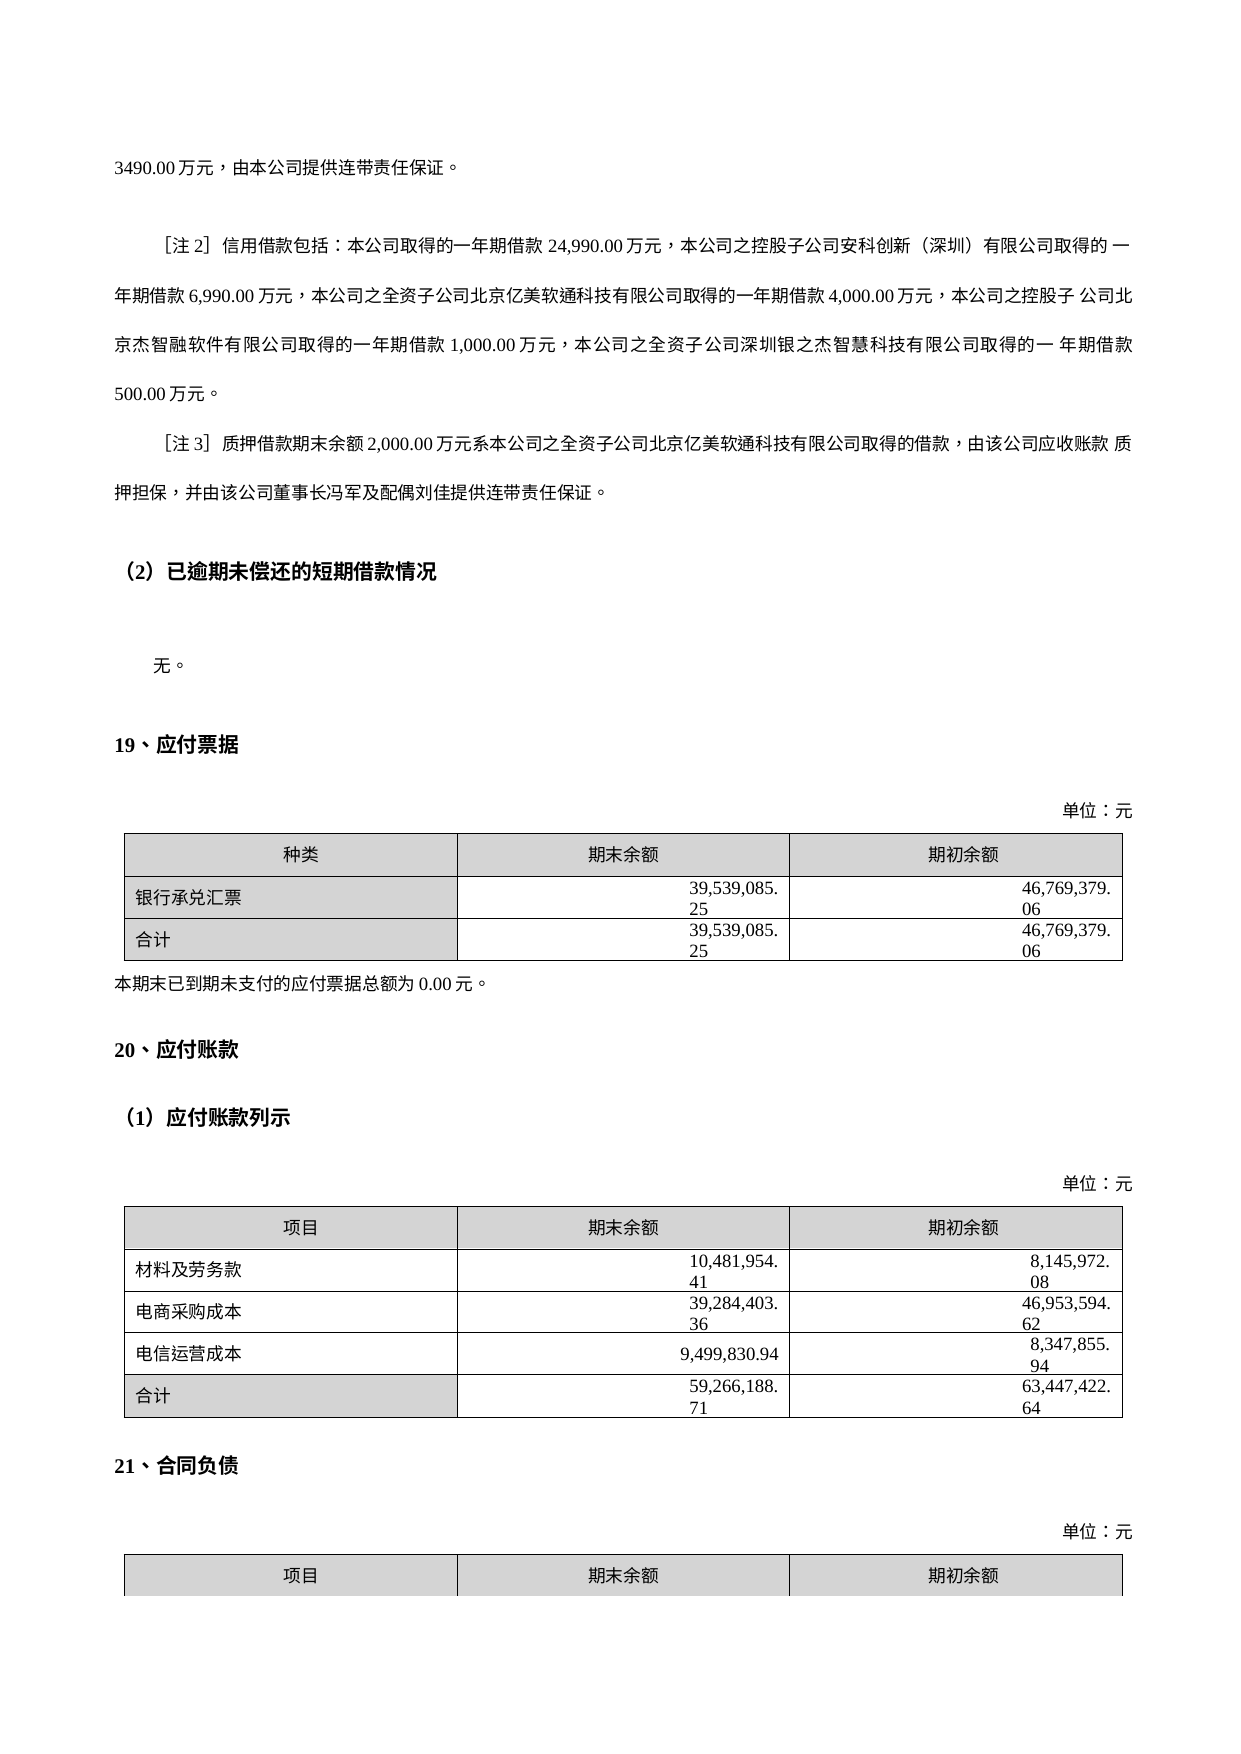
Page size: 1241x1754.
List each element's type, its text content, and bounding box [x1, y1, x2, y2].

text 本期末已到期未支付的应付票据总额为0.00元。 [114, 972, 1133, 996]
subtitle （2）已逾期未偿还的短期借款情况 [114, 557, 1133, 586]
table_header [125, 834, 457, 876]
text 单位：元 [114, 1519, 1133, 1543]
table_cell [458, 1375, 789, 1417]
subtitle 21、合同负债 [114, 1451, 1133, 1480]
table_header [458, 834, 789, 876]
subtitle 20、应付账款 [114, 1035, 1133, 1064]
text ［注3］质押借款期末余额2,000.00万元系本公司之全资子公司北京亿美软通科技有限公司取得的借款，由该公司应收账款 质押担保，并由该公司董事长冯军及配偶刘佳提供连带责任保证。 [114, 411, 1133, 509]
text 单位：元 [114, 799, 1133, 823]
subtitle 19、应付票据 [114, 731, 1133, 759]
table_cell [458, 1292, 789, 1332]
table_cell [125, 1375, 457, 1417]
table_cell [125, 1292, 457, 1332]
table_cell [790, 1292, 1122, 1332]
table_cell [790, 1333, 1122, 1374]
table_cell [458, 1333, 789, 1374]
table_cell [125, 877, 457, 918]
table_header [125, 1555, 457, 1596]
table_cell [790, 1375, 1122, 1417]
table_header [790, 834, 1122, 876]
text 无。 [114, 633, 1133, 683]
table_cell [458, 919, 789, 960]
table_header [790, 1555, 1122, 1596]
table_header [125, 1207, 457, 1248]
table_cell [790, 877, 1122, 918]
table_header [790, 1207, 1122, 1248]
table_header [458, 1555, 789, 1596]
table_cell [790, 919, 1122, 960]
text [114, 136, 1133, 184]
text ［注2］信用借款包括：本公司取得的一年期借款24,990.00万元，本公司之控股子公司安科创新（深圳）有限公司取得的 一年期借款6,990.00万元，本公司之全资子公司北京亿美软通科技有限公司取得的一年期借款4,000.00万元，本公司之控股子 公司北京杰智融软件有限公司取得的一年期借款1,000.00万元，本公司之全资子公司深圳银之杰智慧科技有限公司取得的一 年期借款500.00万元。 [114, 213, 1133, 411]
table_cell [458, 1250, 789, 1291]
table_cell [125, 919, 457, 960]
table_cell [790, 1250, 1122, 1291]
text 单位：元 [114, 1171, 1133, 1196]
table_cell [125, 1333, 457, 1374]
subtitle （1）应付账款列示 [114, 1103, 1133, 1132]
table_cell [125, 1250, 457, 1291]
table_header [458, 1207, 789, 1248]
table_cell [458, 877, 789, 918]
